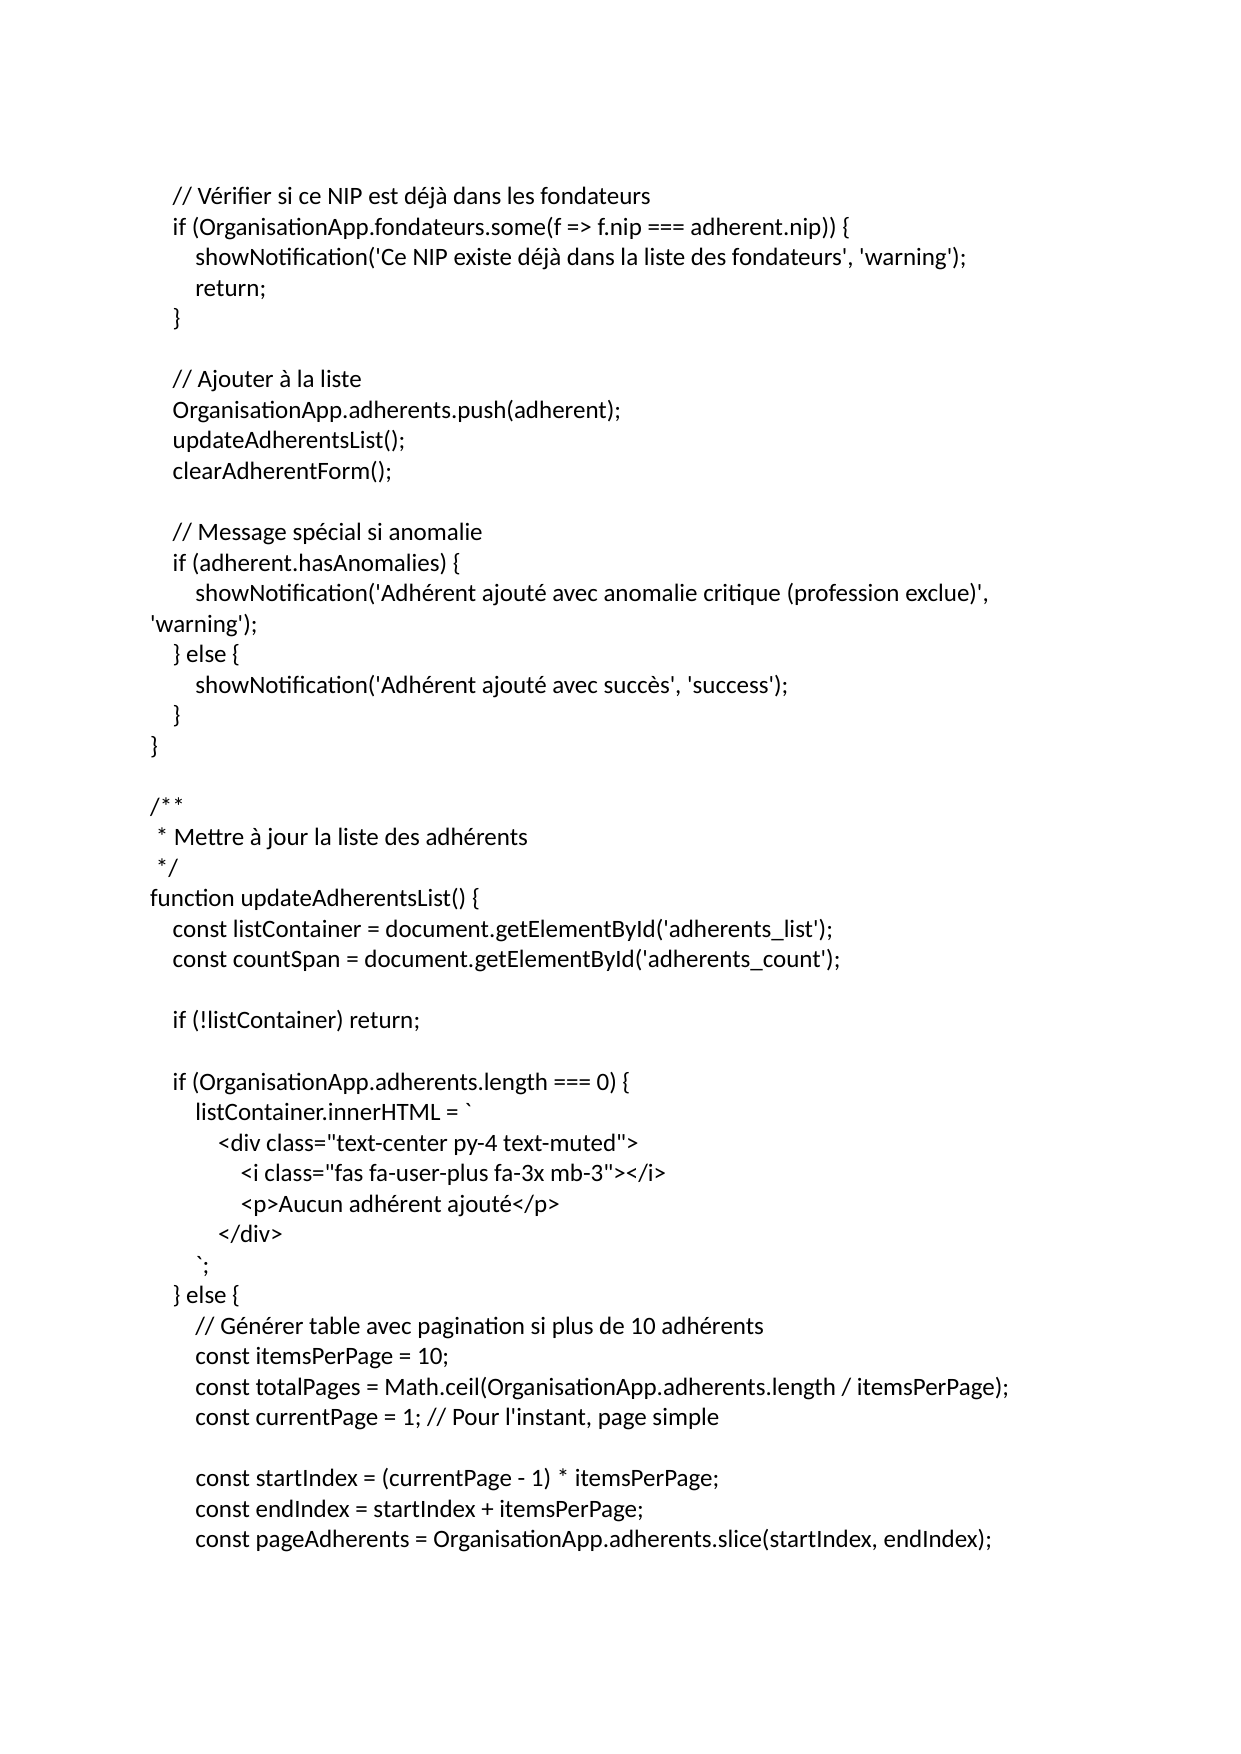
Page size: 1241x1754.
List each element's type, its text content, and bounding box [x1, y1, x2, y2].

text if (!listContainer) return; [150, 1004, 1090, 1035]
text const totalPages = Math.ceil(OrganisationApp.adherents.length / itemsPerPage); [150, 1371, 1090, 1401]
text </div> [150, 1218, 1090, 1249]
text */ [150, 852, 1090, 882]
text <p>Aucun adhérent ajouté</p> [150, 1188, 1090, 1218]
text OrganisationApp.adherents.push(adherent); [150, 394, 1090, 425]
text clearAdherentForm(); [150, 455, 1090, 486]
text if (OrganisationApp.adherents.length === 0) { [150, 1066, 1090, 1096]
text showNotification('Ce NIP existe déjà dans la liste des fondateurs', 'warning'); [150, 242, 1090, 272]
text const itemsPerPage = 10; [150, 1340, 1090, 1371]
text } [150, 303, 1090, 333]
text return; [150, 272, 1090, 303]
text /** [150, 791, 1090, 821]
text listContainer.innerHTML = ` [150, 1096, 1090, 1127]
text * Mettre à jour la liste des adhérents [150, 821, 1090, 852]
text if (OrganisationApp.fondateurs.some(f => f.nip === adherent.nip)) { [150, 211, 1090, 242]
text const listContainer = document.getElementById('adherents_list'); [150, 913, 1090, 943]
text } else { [150, 1279, 1090, 1310]
text } else { [150, 638, 1090, 669]
text } [150, 730, 1090, 760]
text <i class="fas fa-user-plus fa-3x mb-3"></i> [150, 1157, 1090, 1188]
text const currentPage = 1; // Pour l'instant, page simple [150, 1401, 1090, 1432]
text // Ajouter à la liste [150, 364, 1090, 394]
text // Message spécial si anomalie [150, 516, 1090, 547]
text const startIndex = (currentPage - 1) * itemsPerPage; [150, 1462, 1090, 1493]
text const pageAdherents = OrganisationApp.adherents.slice(startIndex, endIndex); [150, 1523, 1090, 1554]
text if (adherent.hasAnomalies) { [150, 547, 1090, 577]
text showNotification('Adhérent ajouté avec anomalie critique (profession exclue)', 'warning'); [150, 577, 1090, 638]
text } [150, 699, 1090, 730]
text showNotification('Adhérent ajouté avec succès', 'success'); [150, 669, 1090, 699]
text updateAdherentsList(); [150, 425, 1090, 455]
text `; [150, 1249, 1090, 1279]
text const countSpan = document.getElementById('adherents_count'); [150, 943, 1090, 974]
text // Vérifier si ce NIP est déjà dans les fondateurs [150, 181, 1090, 211]
text const endIndex = startIndex + itemsPerPage; [150, 1493, 1090, 1523]
text <div class="text-center py-4 text-muted"> [150, 1127, 1090, 1157]
text // Générer table avec pagination si plus de 10 adhérents [150, 1310, 1090, 1340]
text function updateAdherentsList() { [150, 882, 1090, 913]
